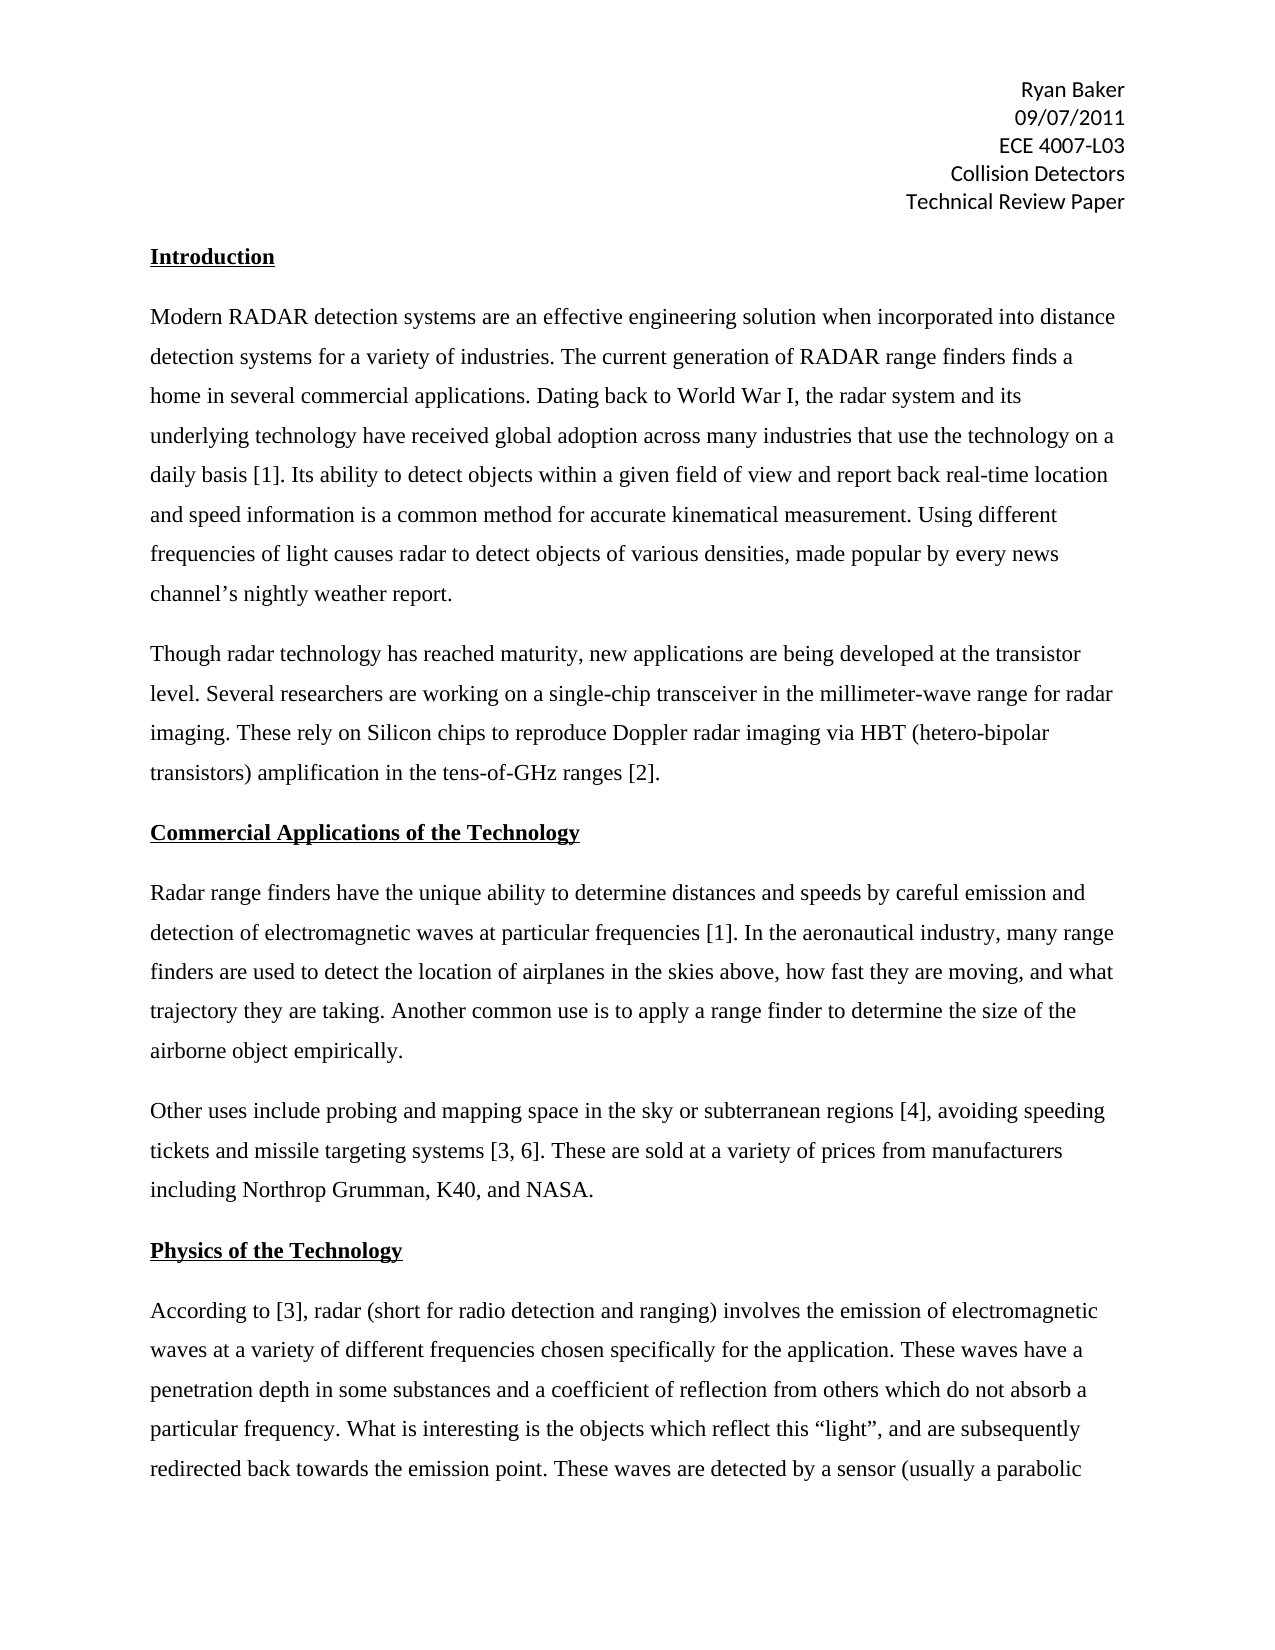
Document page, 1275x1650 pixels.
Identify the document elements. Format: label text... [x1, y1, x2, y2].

text Modern RADAR detection systems are an effective engineering solution when incorporated into distance detection systems for a variety of industries. The current generation of RADAR range finders finds a home in several commercial applications. Dating back to World War I, the radar system and its underlying technology have received global adoption across many industries that use the technology on a daily basis [1]. Its ability to detect objects within a given field of view and report back real-time location and speed information is a common method for accurate kinematical measurement. Using different frequencies of light causes radar to detect objects of various densities, made popular by every news channel’s nightly weather report. [150, 303, 1125, 606]
text Though radar technology has reached maturity, new applications are being developed at the transistor level. Several researchers are working on a single-chip transceiver in the millimeter-wave range for radar imaging. These rely on Silicon chips to reproduce Doppler radar imaging via HBT (hetero-bipolar transistors) amplification in the tens-of-GHz ranges [2]. [150, 640, 1125, 785]
text Other uses include probing and mapping space in the sky or subterranean regions [4], avoiding speeding tickets and missile targeting systems [3, 6]. These are sold at a variety of prices from manufacturers including Northrop Grumman, K40, and NASA. [150, 1097, 1125, 1203]
text Physics of the Technology [150, 1237, 1125, 1263]
text Introduction [150, 243, 1125, 269]
text Commercial Applications of the Technology [150, 819, 1125, 845]
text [150, 1297, 1125, 1481]
text Radar range finders have the unique ability to determine distances and speeds by careful emission and detection of electromagnetic waves at particular frequencies [1]. In the aeronautical industry, many range finders are used to detect the location of airplanes in the skies above, how fast they are moving, and what trajectory they are taking. Another common use is to apply a range finder to determine the size of the airborne object empirically. [150, 879, 1125, 1063]
